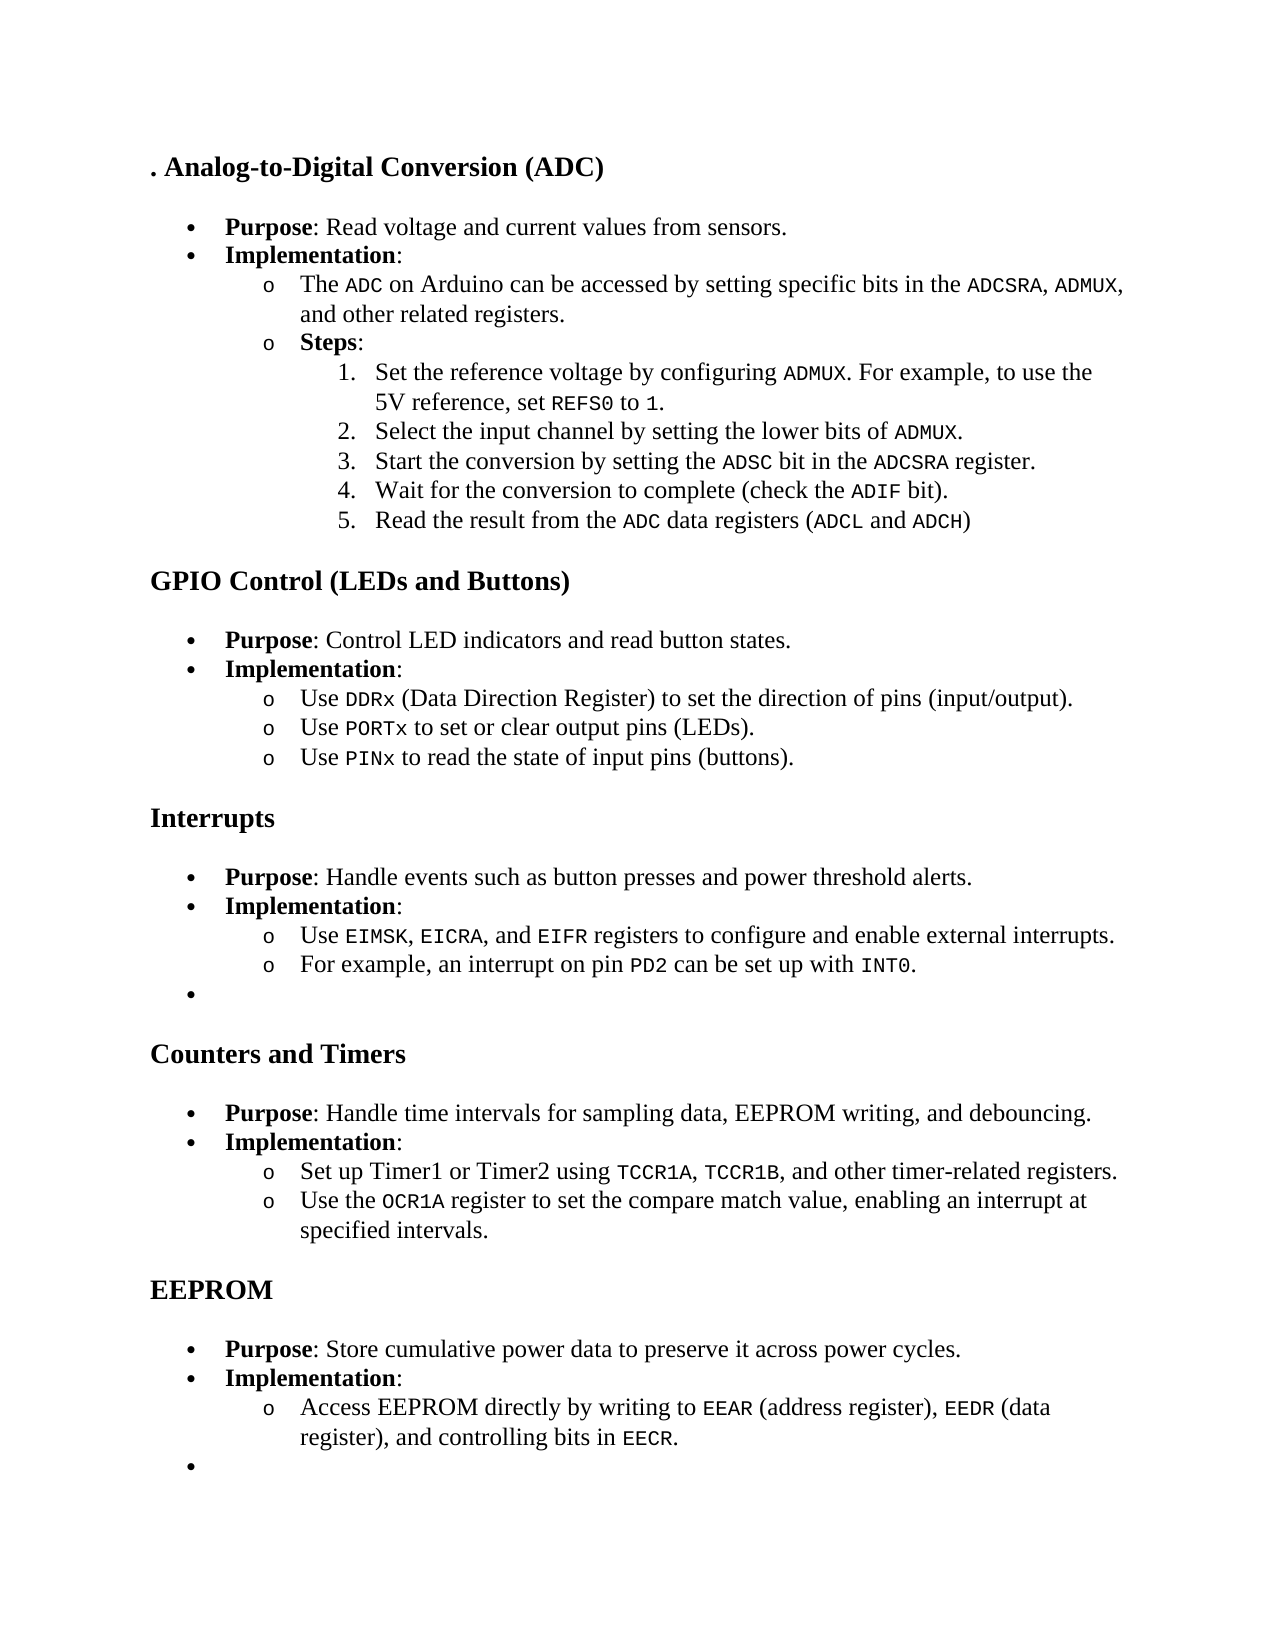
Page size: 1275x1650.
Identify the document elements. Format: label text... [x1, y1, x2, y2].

list For example, an interrupt on pin PD2 can be set up with INT0. [262, 949, 1125, 979]
list Wait for the conversion to complete (check the ADIF bit). [337, 475, 1125, 505]
list Use the OCR1A register to set the compare match value, enabling an interrupt at specified intervals. [262, 1185, 1125, 1244]
list The ADC on Arduino can be accessed by setting specific bits in the ADCSRA, ADMUX, and other related registers. [262, 269, 1125, 327]
list Use EIMSK, EICRA, and EIFR registers to configure and enable external interrupts. [262, 920, 1125, 949]
list Implementation: [187, 1363, 1125, 1392]
text Interrupts [150, 801, 1125, 833]
text Counters and Timers [150, 1037, 1125, 1069]
text EEPROM [150, 1273, 1125, 1305]
list Select the input channel by setting the lower bits of ADMUX. [337, 416, 1125, 446]
list Steps: [262, 327, 1125, 357]
list Use PINx to read the state of input pins (buttons). [262, 742, 1125, 771]
list Purpose: Read voltage and current values from sensors. [187, 212, 1125, 240]
list Access EEPROM directly by writing to EEAR (address register), EEDR (data register), and controlling bits in EECR. [262, 1392, 1125, 1451]
list Implementation: [187, 891, 1125, 920]
list Implementation: [187, 1127, 1125, 1156]
list Use PORTx to set or clear output pins (LEDs). [262, 712, 1125, 742]
list Purpose: Handle time intervals for sampling data, EEPROM writing, and debouncing. [187, 1098, 1125, 1127]
list Purpose: Store cumulative power data to preserve it across power cycles. [187, 1334, 1125, 1363]
list Start the conversion by setting the ADSC bit in the ADCSRA register. [337, 446, 1125, 475]
list Set the reference voltage by configuring ADMUX. For example, to use the 5V reference, set REFS0 to 1. [337, 357, 1125, 416]
list Implementation: [187, 240, 1125, 269]
list Purpose: Handle events such as button presses and power threshold alerts. [187, 862, 1125, 891]
text GPIO Control (LEDs and Buttons) [150, 564, 1125, 596]
list Use DDRx (Data Direction Register) to set the direction of pins (input/output). [262, 683, 1125, 712]
text . Analog-to-Digital Conversion (ADC) [150, 150, 1125, 182]
list Set up Timer1 or Timer2 using TCCR1A, TCCR1B, and other timer-related registers. [262, 1156, 1125, 1185]
list Implementation: [187, 654, 1125, 683]
list Read the result from the ADC data registers (ADCL and ADCH) [337, 505, 1125, 534]
list Purpose: Control LED indicators and read button states. [187, 625, 1125, 654]
